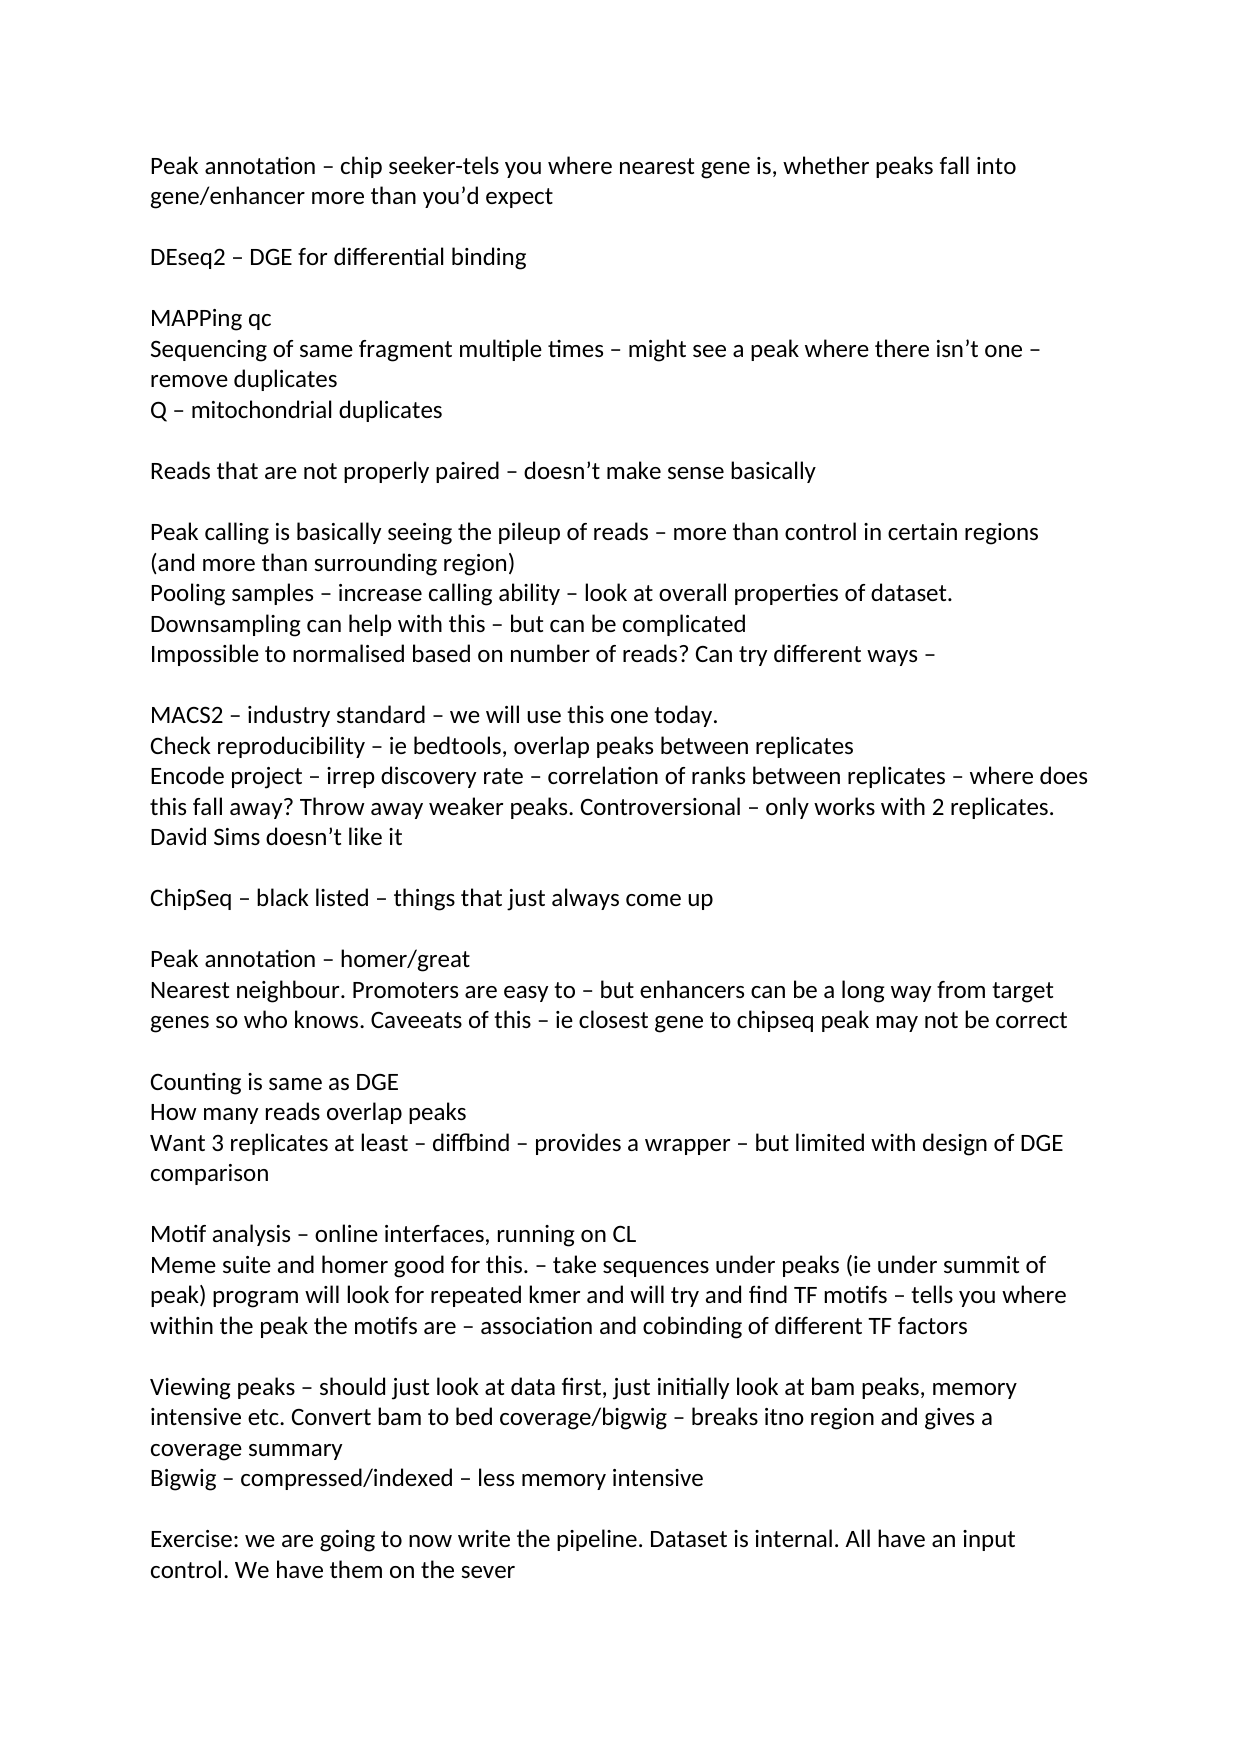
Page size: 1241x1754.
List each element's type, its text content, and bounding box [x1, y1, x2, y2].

text Viewing peaks – should just look at data first, just initially look at bam peaks, memory intensive etc. Convert bam to bed coverage/bigwig – breaks itno region and gives a coverage summary [150, 1371, 1090, 1462]
text Exercise: we are going to now write the pipeline. Dataset is internal. All have an input control. We have them on the sever [150, 1523, 1090, 1584]
text Peak calling is basically seeing the pileup of reads – more than control in certain regions (and more than surrounding region) [150, 516, 1090, 577]
text Meme suite and homer good for this. – take sequences under peaks (ie under summit of peak) program will look for repeated kmer and will try and find TF motifs – tells you where within the peak the motifs are – association and cobinding of different TF factors [150, 1249, 1090, 1340]
text DEseq2 – DGE for differential binding [150, 242, 1090, 272]
text Pooling samples – increase calling ability – look at overall properties of dataset. [150, 577, 1090, 608]
text Peak annotation – homer/great [150, 943, 1090, 974]
text Want 3 replicates at least – diffbind – provides a wrapper – but limited with design of DGE comparison [150, 1127, 1090, 1188]
text Nearest neighbour. Promoters are easy to – but enhancers can be a long way from target genes so who knows. Caveeats of this – ie closest gene to chipseq peak may not be correct [150, 974, 1090, 1035]
text Bigwig – compressed/indexed – less memory intensive [150, 1462, 1090, 1493]
text MAPPing qc [150, 303, 1090, 333]
text Impossible to normalised based on number of reads? Can try different ways – [150, 638, 1090, 669]
text Check reproducibility – ie bedtools, overlap peaks between replicates [150, 730, 1090, 760]
text Counting is same as DGE [150, 1066, 1090, 1096]
text Motif analysis – online interfaces, running on CL [150, 1218, 1090, 1249]
text Sequencing of same fragment multiple times – might see a peak where there isn’t one – remove duplicates [150, 333, 1090, 394]
text MACS2 – industry standard – we will use this one today. [150, 699, 1090, 730]
text Reads that are not properly paired – doesn’t make sense basically [150, 455, 1090, 486]
text Downsampling can help with this – but can be complicated [150, 608, 1090, 638]
text Peak annotation – chip seeker-tels you where nearest gene is, whether peaks fall into gene/enhancer more than you’d expect [150, 150, 1090, 211]
text How many reads overlap peaks [150, 1096, 1090, 1127]
text Encode project – irrep discovery rate – correlation of ranks between replicates – where does this fall away? Throw away weaker peaks. Controversional – only works with 2 replicates. David Sims doesn’t like it [150, 760, 1090, 852]
text ChipSeq – black listed – things that just always come up [150, 882, 1090, 913]
text Q – mitochondrial duplicates [150, 394, 1090, 425]
